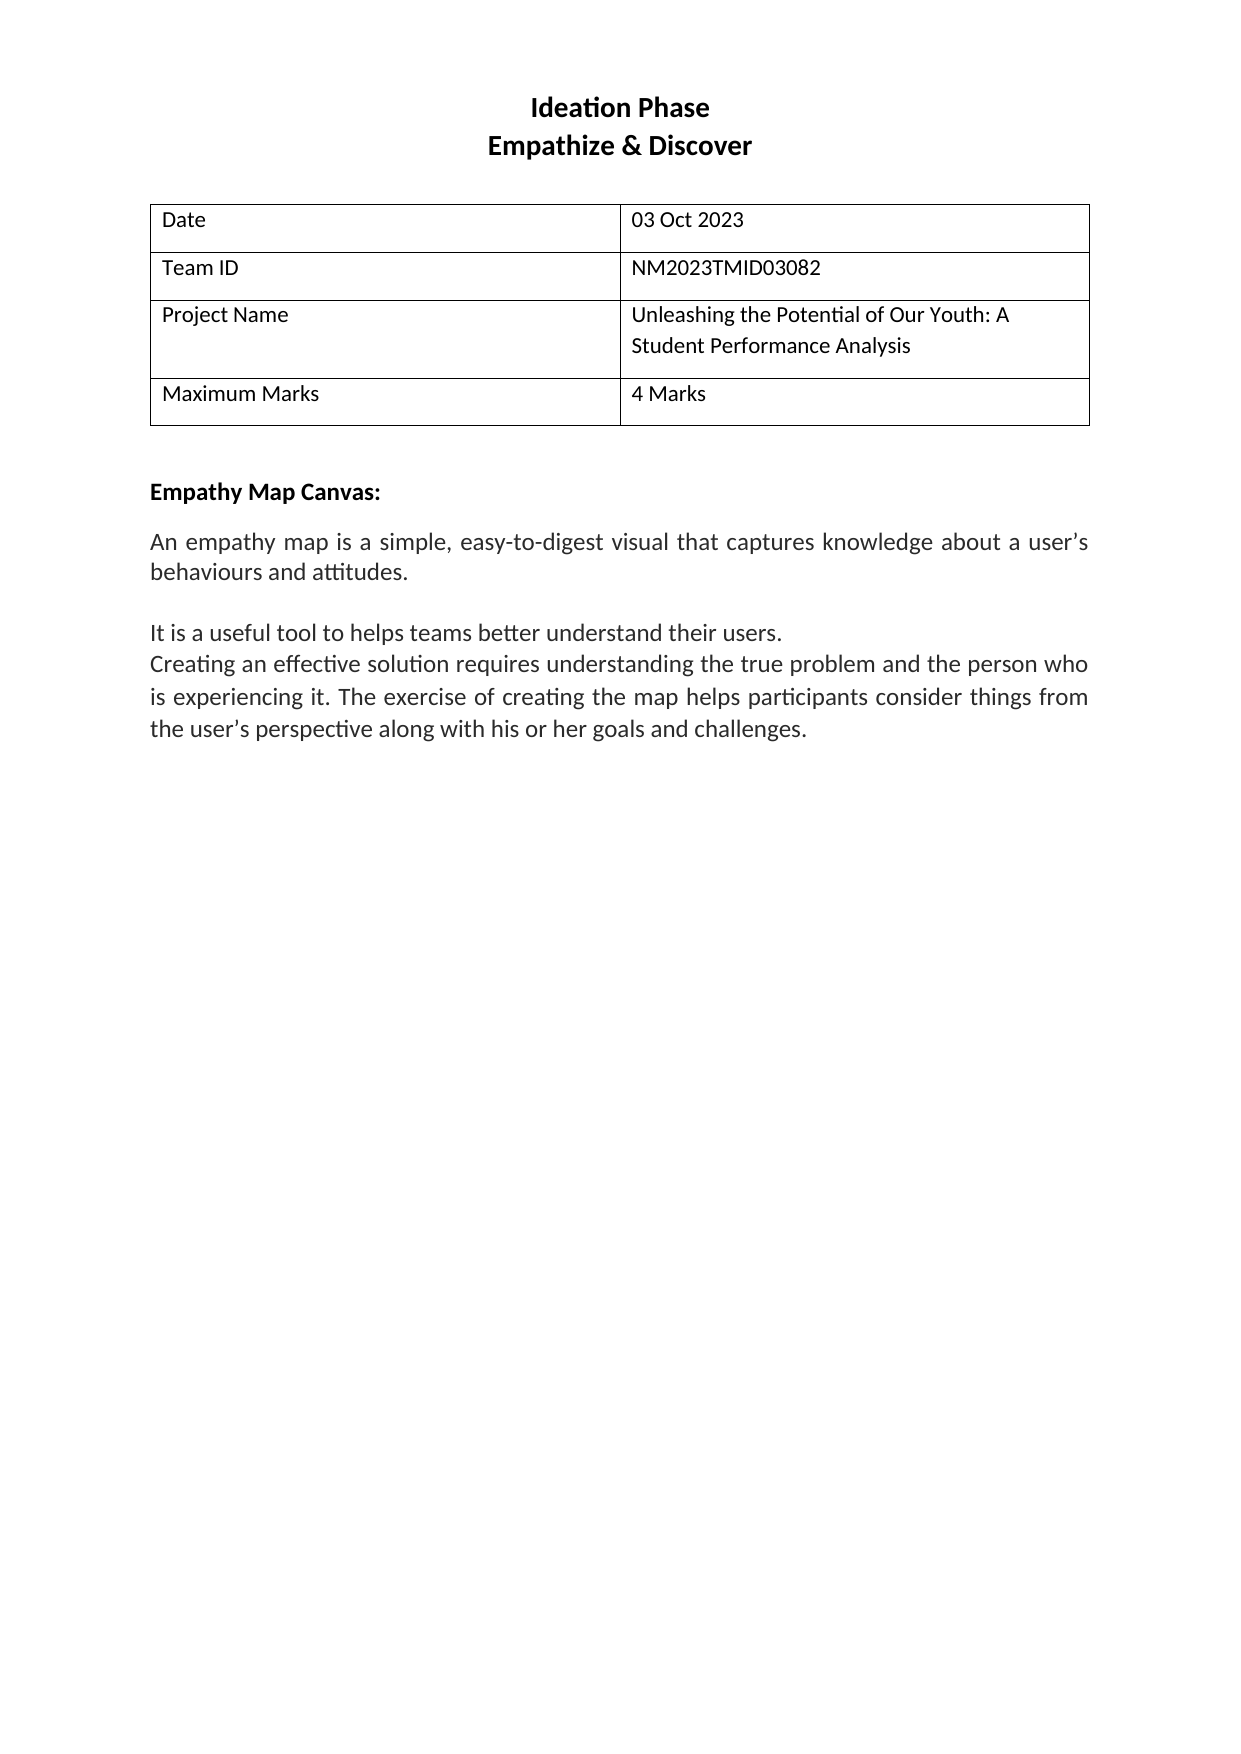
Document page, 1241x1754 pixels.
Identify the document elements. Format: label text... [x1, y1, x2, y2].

text Ideation Phase [150, 89, 1090, 124]
table_cell Project Name [151, 301, 620, 378]
table_header Date [151, 205, 620, 252]
table_header 03 Oct 2023 [621, 205, 1089, 252]
table_cell Team ID [151, 253, 620, 299]
text It is a useful tool to helps teams better understand their users. [150, 617, 1090, 648]
table_cell NM2023TMID03082 [621, 253, 1089, 299]
text An empathy map is a simple, easy-to-digest visual that captures knowledge about a user’s behaviours and attitudes. [150, 526, 1090, 587]
table_cell 4 Marks [621, 379, 1089, 425]
table_cell Maximum Marks [151, 379, 620, 425]
text Empathy Map Canvas: [150, 476, 1090, 507]
table_cell Unleashing the Potential of Our Youth: A Student Performance Analysis [621, 301, 1089, 378]
text Creating an effective solution requires understanding the true problem and the person who is experiencing it. The exercise of creating the map helps participants consider things from the user’s perspective along with his or her goals and challenges. [150, 648, 1090, 744]
text Empathize & Discover [150, 127, 1090, 163]
